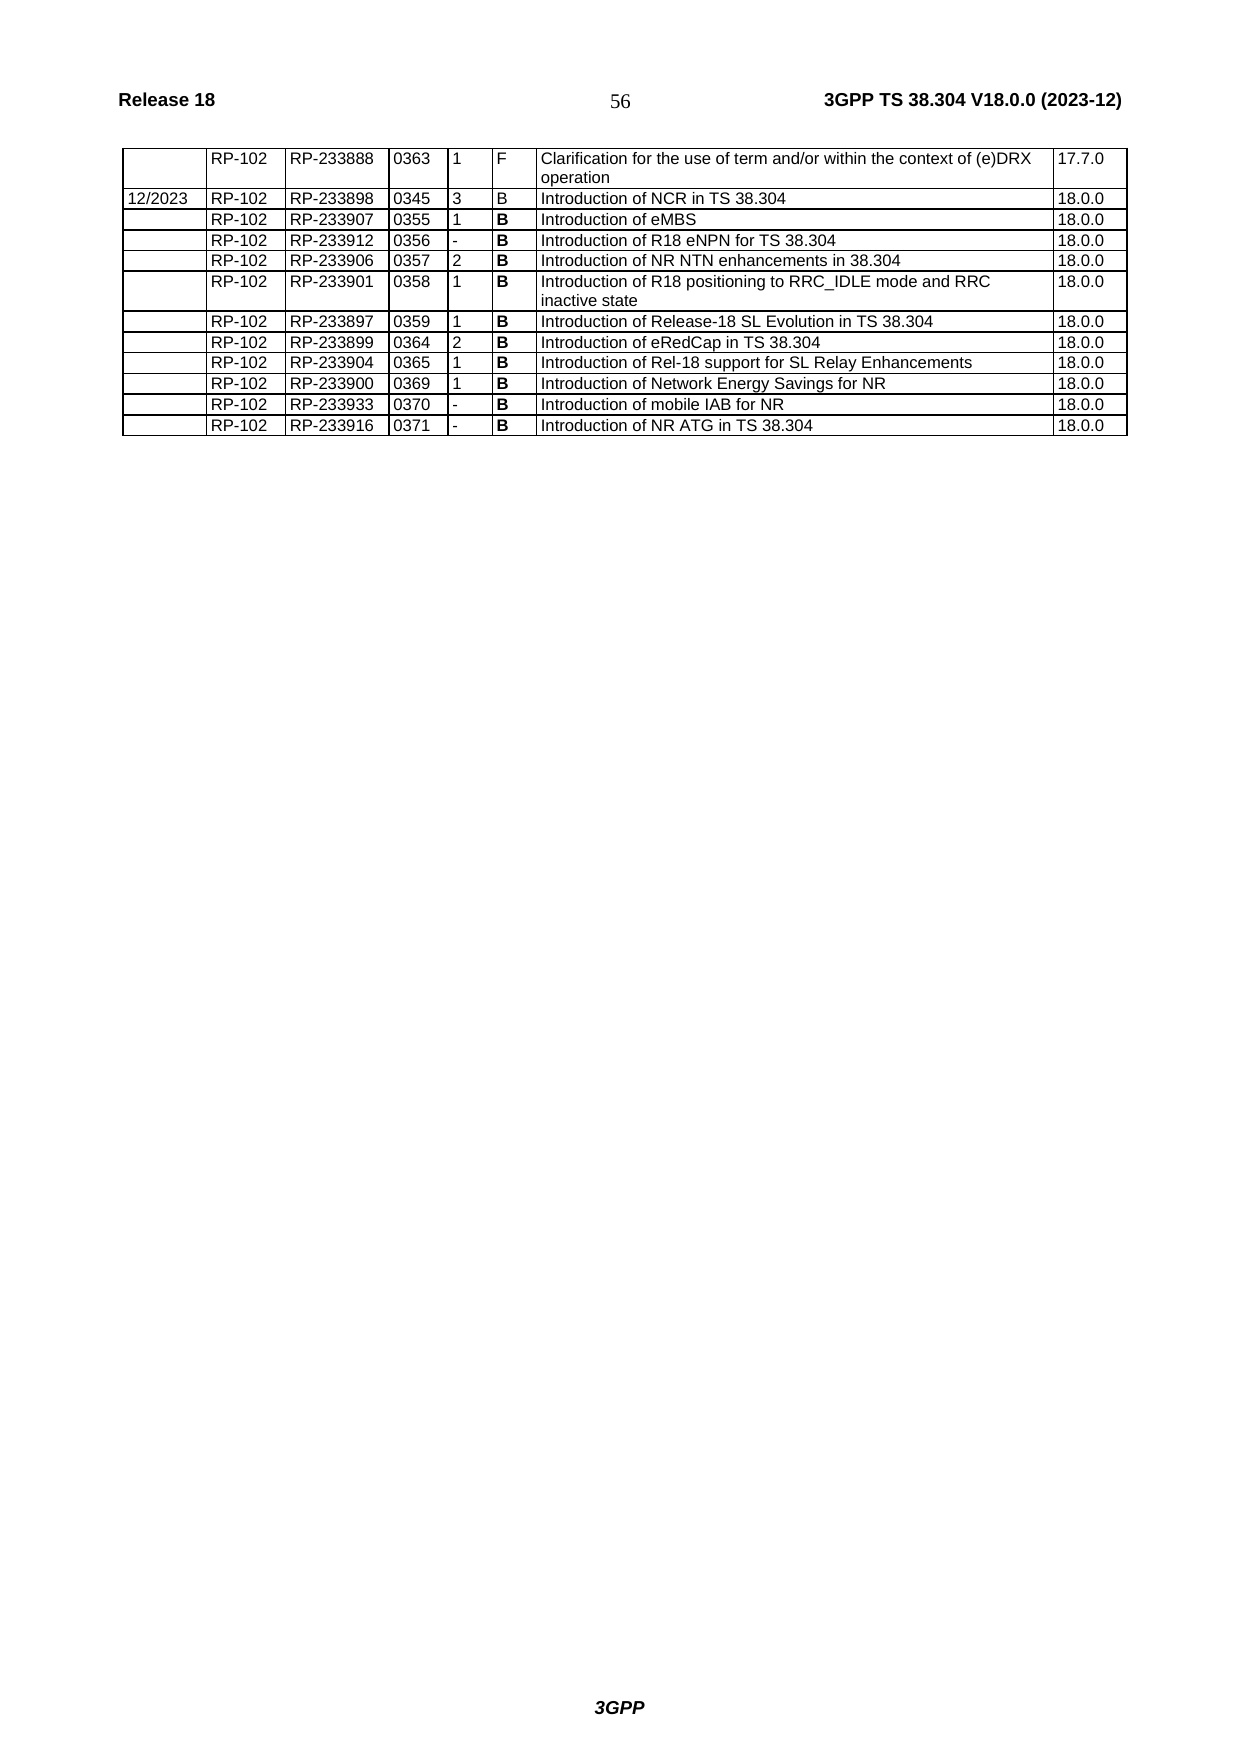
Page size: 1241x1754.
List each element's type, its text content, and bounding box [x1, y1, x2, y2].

table_cell 0345 [390, 189, 447, 208]
table_cell Introduction of Rel-18 support for SL Relay Enhancements [537, 353, 1053, 372]
table_cell RP-102 [207, 210, 285, 229]
table_cell 12/2023 [124, 189, 206, 208]
table_cell 0371 [390, 416, 447, 434]
table_cell Introduction of NR NTN enhancements in 38.304 [537, 251, 1053, 270]
table_cell [124, 149, 206, 187]
table_cell Introduction of Network Energy Savings for NR [537, 374, 1053, 393]
table_cell 17.7.0 [1054, 149, 1126, 187]
table_cell [124, 272, 206, 310]
table_cell 1 [449, 272, 492, 310]
table_cell RP-102 [207, 231, 285, 249]
table_cell 18.0.0 [1054, 231, 1126, 249]
table_cell [124, 210, 206, 229]
table_cell RP-102 [207, 149, 285, 187]
table_cell 18.0.0 [1054, 251, 1126, 270]
table_cell 0370 [390, 395, 447, 414]
table_cell RP-233933 [286, 395, 388, 414]
table_cell RP-102 [207, 333, 285, 352]
table_cell 0365 [390, 353, 447, 372]
table_cell B [493, 272, 536, 310]
table_cell 2 [449, 251, 492, 270]
table_cell 0364 [390, 333, 447, 352]
table_cell 18.0.0 [1054, 312, 1126, 331]
table_cell Introduction of NCR in TS 38.304 [537, 189, 1053, 208]
table_cell B [493, 416, 536, 434]
table_cell RP-102 [207, 374, 285, 393]
table_cell RP-233900 [286, 374, 388, 393]
table_cell 0359 [390, 312, 447, 331]
table_cell [124, 251, 206, 270]
table_cell 18.0.0 [1054, 210, 1126, 229]
table_cell [124, 231, 206, 249]
table_cell RP-233904 [286, 353, 388, 372]
table_cell B [493, 189, 536, 208]
table_cell 1 [449, 374, 492, 393]
table_cell RP-233916 [286, 416, 388, 434]
table_cell Introduction of eMBS [537, 210, 1053, 229]
table_cell RP-233912 [286, 231, 388, 249]
table_cell 0356 [390, 231, 447, 249]
table_cell 18.0.0 [1054, 395, 1126, 414]
table_cell RP-102 [207, 312, 285, 331]
table_cell 1 [449, 353, 492, 372]
table_cell RP-233906 [286, 251, 388, 270]
table_cell 0357 [390, 251, 447, 270]
table_cell 18.0.0 [1054, 374, 1126, 393]
table_cell RP-233899 [286, 333, 388, 352]
table_cell Introduction of mobile IAB for NR [537, 395, 1053, 414]
table_cell B [493, 395, 536, 414]
table_cell 1 [449, 210, 492, 229]
table_cell 0358 [390, 272, 447, 310]
table_cell Introduction of NR ATG in TS 38.304 [537, 416, 1053, 434]
table_cell [124, 374, 206, 393]
table_cell - [449, 416, 492, 434]
table_cell 18.0.0 [1054, 272, 1126, 310]
table_cell RP-233888 [286, 149, 388, 187]
table_cell [124, 353, 206, 372]
table_cell Introduction of R18 positioning to RRC_IDLE mode and RRC inactive state [537, 272, 1053, 310]
table_cell B [493, 231, 536, 249]
table_cell [124, 416, 206, 434]
table_cell F [493, 149, 536, 187]
table_cell RP-102 [207, 353, 285, 372]
table_cell RP-233897 [286, 312, 388, 331]
table_cell Introduction of R18 eNPN for TS 38.304 [537, 231, 1053, 249]
table_cell RP-102 [207, 272, 285, 310]
table_cell B [493, 374, 536, 393]
table_cell Introduction of eRedCap in TS 38.304 [537, 333, 1053, 352]
table_cell RP-233901 [286, 272, 388, 310]
table_cell 0369 [390, 374, 447, 393]
table_cell B [493, 251, 536, 270]
table_cell 0363 [390, 149, 447, 187]
table_cell 18.0.0 [1054, 353, 1126, 372]
table_cell RP-102 [207, 416, 285, 434]
table_cell RP-233907 [286, 210, 388, 229]
table_cell RP-102 [207, 395, 285, 414]
table_cell 1 [449, 149, 492, 187]
table_cell 18.0.0 [1054, 189, 1126, 208]
table_cell 2 [449, 333, 492, 352]
table_cell 0355 [390, 210, 447, 229]
table_cell B [493, 312, 536, 331]
table_cell 18.0.0 [1054, 333, 1126, 352]
table_cell Introduction of Release-18 SL Evolution in TS 38.304 [537, 312, 1053, 331]
table_cell [124, 333, 206, 352]
table_cell B [493, 353, 536, 372]
table_cell Clarification for the use of term and/or within the context of (e)DRX operation [537, 149, 1053, 187]
table_cell [124, 395, 206, 414]
table_cell B [493, 210, 536, 229]
table_cell B [493, 333, 536, 352]
table_cell 3 [449, 189, 492, 208]
table_cell [124, 312, 206, 331]
table_cell RP-102 [207, 251, 285, 270]
table_cell - [449, 395, 492, 414]
table_cell 1 [449, 312, 492, 331]
table_cell RP-233898 [286, 189, 388, 208]
table_cell - [449, 231, 492, 249]
table_cell 18.0.0 [1054, 416, 1126, 434]
table_cell RP-102 [207, 189, 285, 208]
